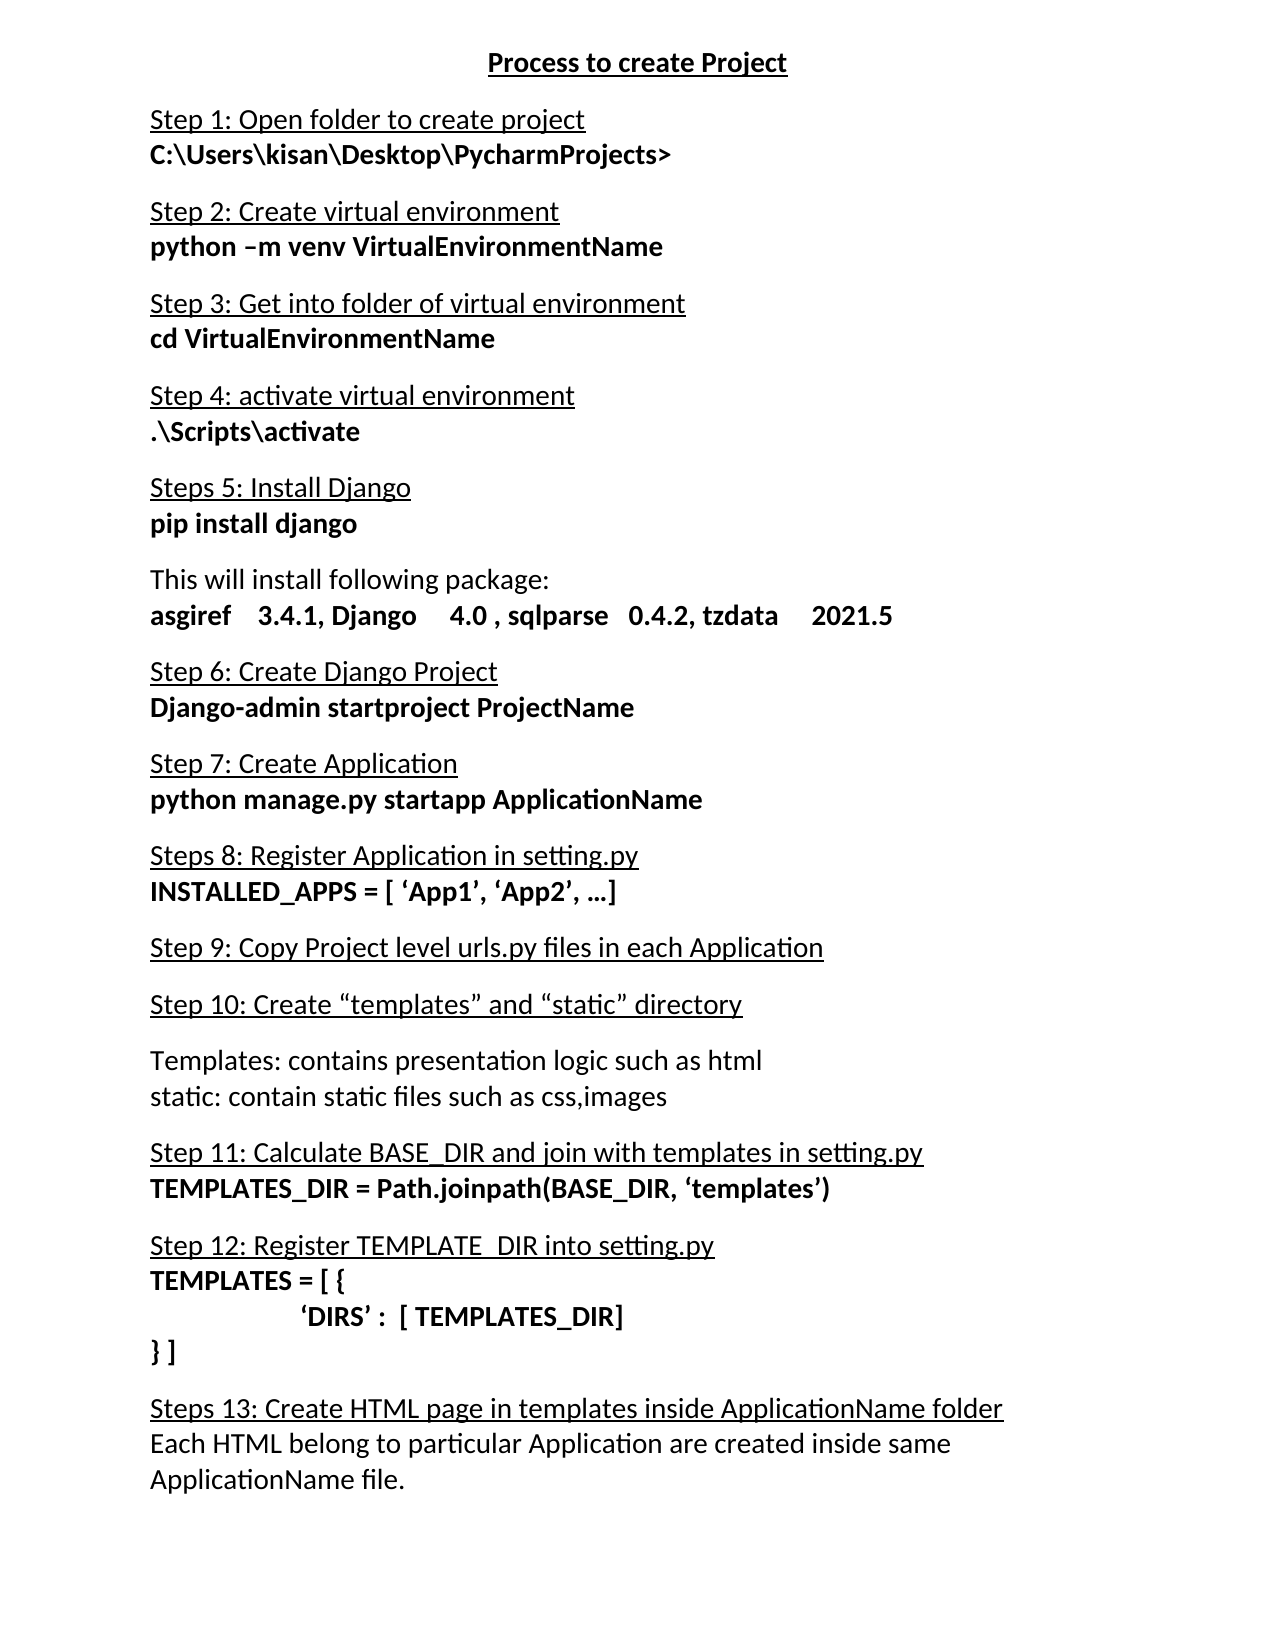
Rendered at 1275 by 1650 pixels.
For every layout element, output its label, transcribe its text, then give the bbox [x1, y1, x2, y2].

text .\Scripts\activate [150, 413, 1125, 448]
text Step 7: Create Application [150, 745, 1125, 781]
text Step 3: Get into folder of virtual environment [150, 285, 1125, 321]
text cd VirtualEnvironmentName [150, 321, 1125, 356]
text Step 10: Create “templates” and “static” directory [150, 986, 1125, 1022]
text Process to create Project [150, 44, 1125, 80]
text Steps 5: Install Django [150, 469, 1125, 505]
text Django-admin startproject ProjectName [150, 689, 1125, 724]
text asgiref 3.4.1, Django 4.0 , sqlparse 0.4.2, tzdata 2021.5 [150, 597, 1125, 632]
text Step 1: Open folder to create project [150, 101, 1125, 136]
text python manage.py startapp ApplicationName [150, 781, 1125, 817]
text Steps 13: Create HTML page in templates inside ApplicationName folder [150, 1390, 1125, 1426]
text INSTALLED_APPS = [ ‘App1’, ‘App2’, …] [150, 873, 1125, 909]
text C:\Users\kisan\Desktop\PycharmProjects> [150, 136, 1125, 172]
text python –m venv VirtualEnvironmentName [150, 228, 1125, 264]
text Each HTML belong to particular Application are created inside same ApplicationName file. [150, 1426, 1125, 1497]
text Step 2: Create virtual environment [150, 193, 1125, 228]
text TEMPLATES_DIR = Path.joinpath(BASE_DIR, ‘templates’) [150, 1170, 1125, 1206]
text Step 11: Calculate BASE_DIR and join with templates in setting.py [150, 1134, 1125, 1170]
text } ] [150, 1333, 1125, 1369]
text TEMPLATES = [ { [150, 1262, 1125, 1298]
text Steps 8: Register Application in setting.py [150, 837, 1125, 873]
text pip install django [150, 505, 1125, 540]
text Step 4: activate virtual environment [150, 377, 1125, 413]
text Templates: contains presentation logic such as html [150, 1042, 1125, 1078]
text Step 9: Copy Project level urls.py files in each Application [150, 929, 1125, 965]
text static: contain static files such as css,images [150, 1078, 1125, 1114]
text This will install following package: [150, 561, 1125, 597]
text Step 6: Create Django Project [150, 653, 1125, 689]
text ‘DIRS’ : [ TEMPLATES_DIR] [150, 1298, 1125, 1333]
text Step 12: Register TEMPLATE_DIR into setting.py [150, 1227, 1125, 1262]
